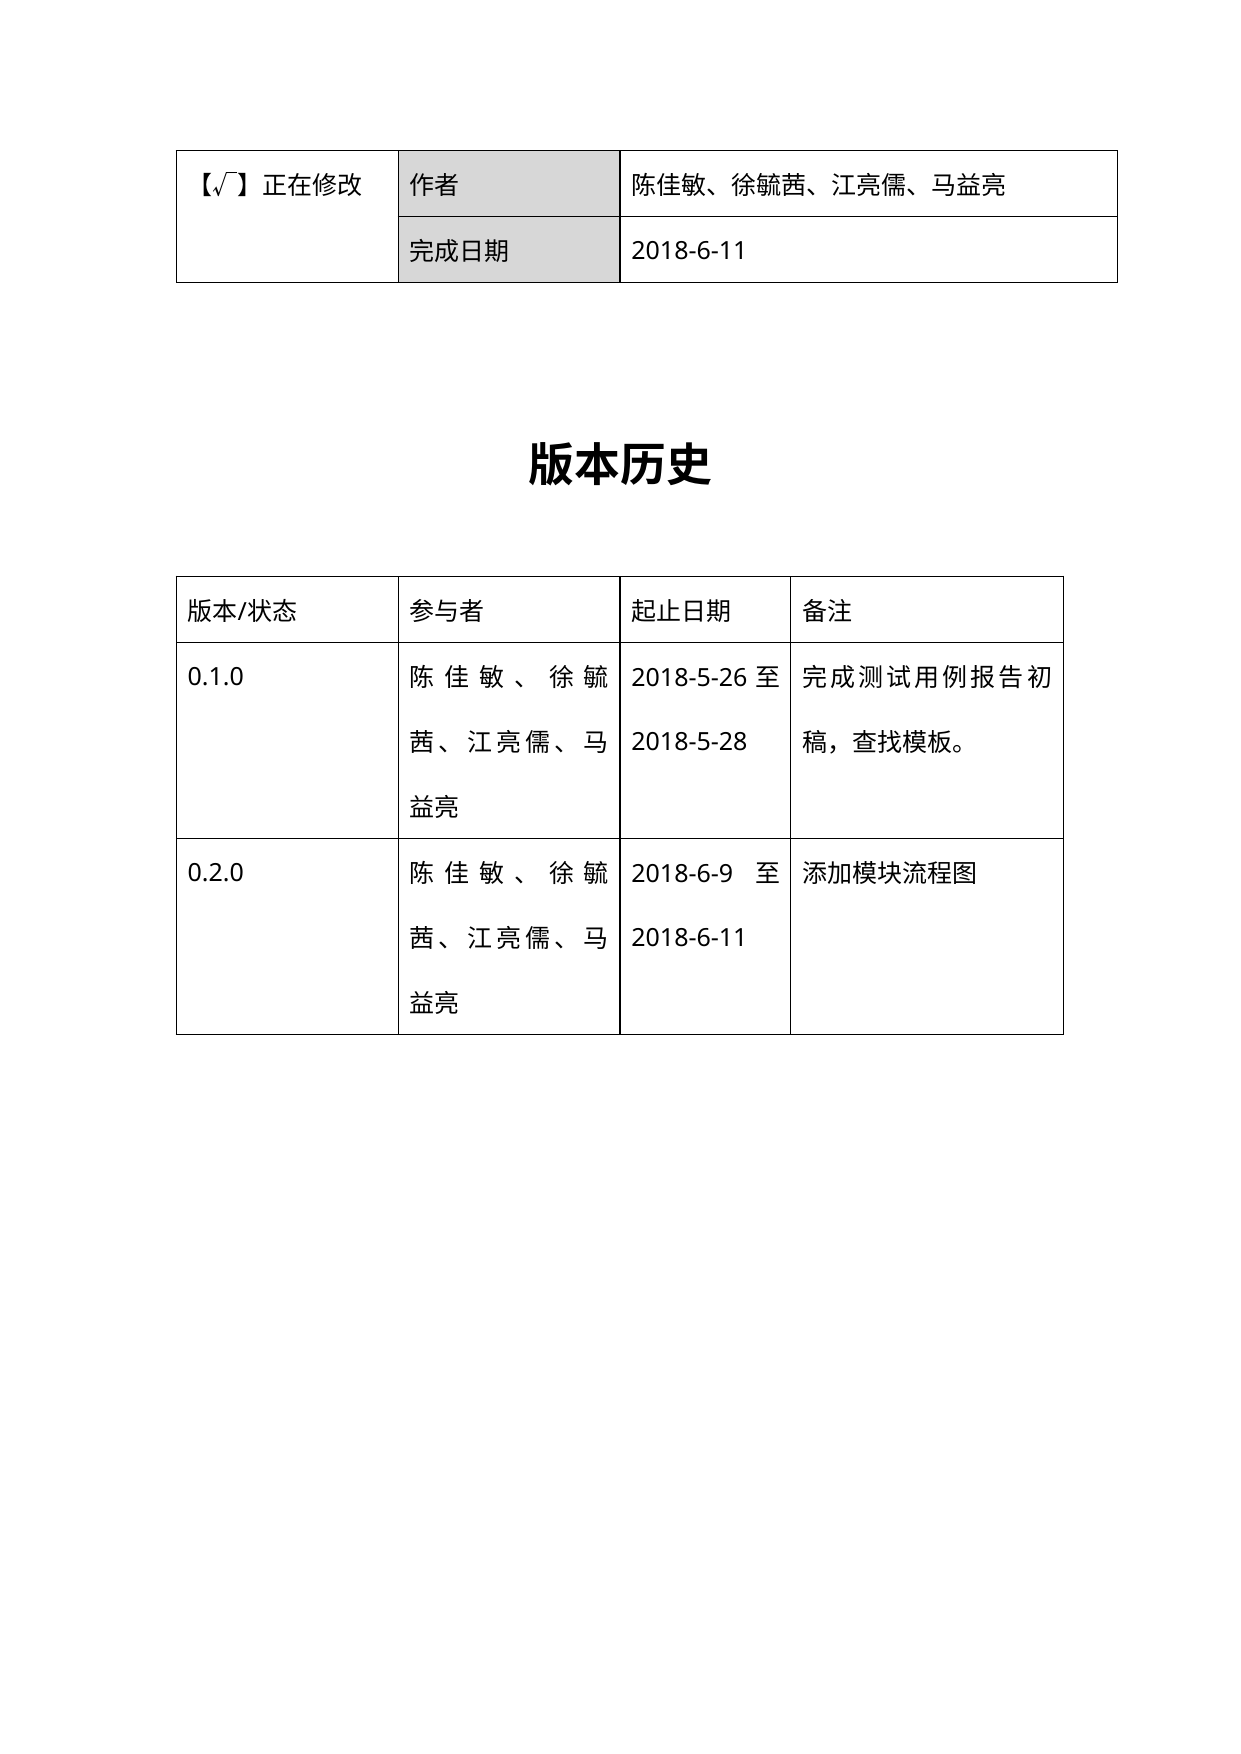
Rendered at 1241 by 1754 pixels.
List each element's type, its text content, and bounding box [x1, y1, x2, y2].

table_cell 陈佳敏、徐毓茜、江亮儒、马益亮 [399, 643, 619, 838]
table_cell 完成测试用例报告初稿，查找模板。 [791, 643, 1063, 838]
table_header 参与者 [399, 577, 619, 642]
table_header 起止日期 [621, 577, 790, 642]
table_cell 完成日期 [399, 217, 619, 282]
table_cell 作者 [399, 151, 619, 216]
table_cell 2018-6-11 [621, 217, 1117, 282]
table_cell 0.2.0 [177, 839, 398, 1034]
table_cell 2018-6-9至2018-6-11 [621, 839, 790, 1034]
table_cell 陈佳敏、徐毓茜、江亮儒、马益亮 [399, 839, 619, 1034]
table_cell 陈佳敏、徐毓茜、江亮儒、马益亮 [621, 151, 1117, 216]
table_header 备注 [791, 577, 1063, 642]
table_cell 添加模块流程图 [791, 839, 1063, 1034]
table_cell 2018-5-26至2018-5-28 [621, 643, 790, 838]
table_cell 0.1.0 [177, 643, 398, 838]
table_header 版本/状态 [177, 577, 398, 642]
text 版本历史 [187, 413, 1053, 511]
